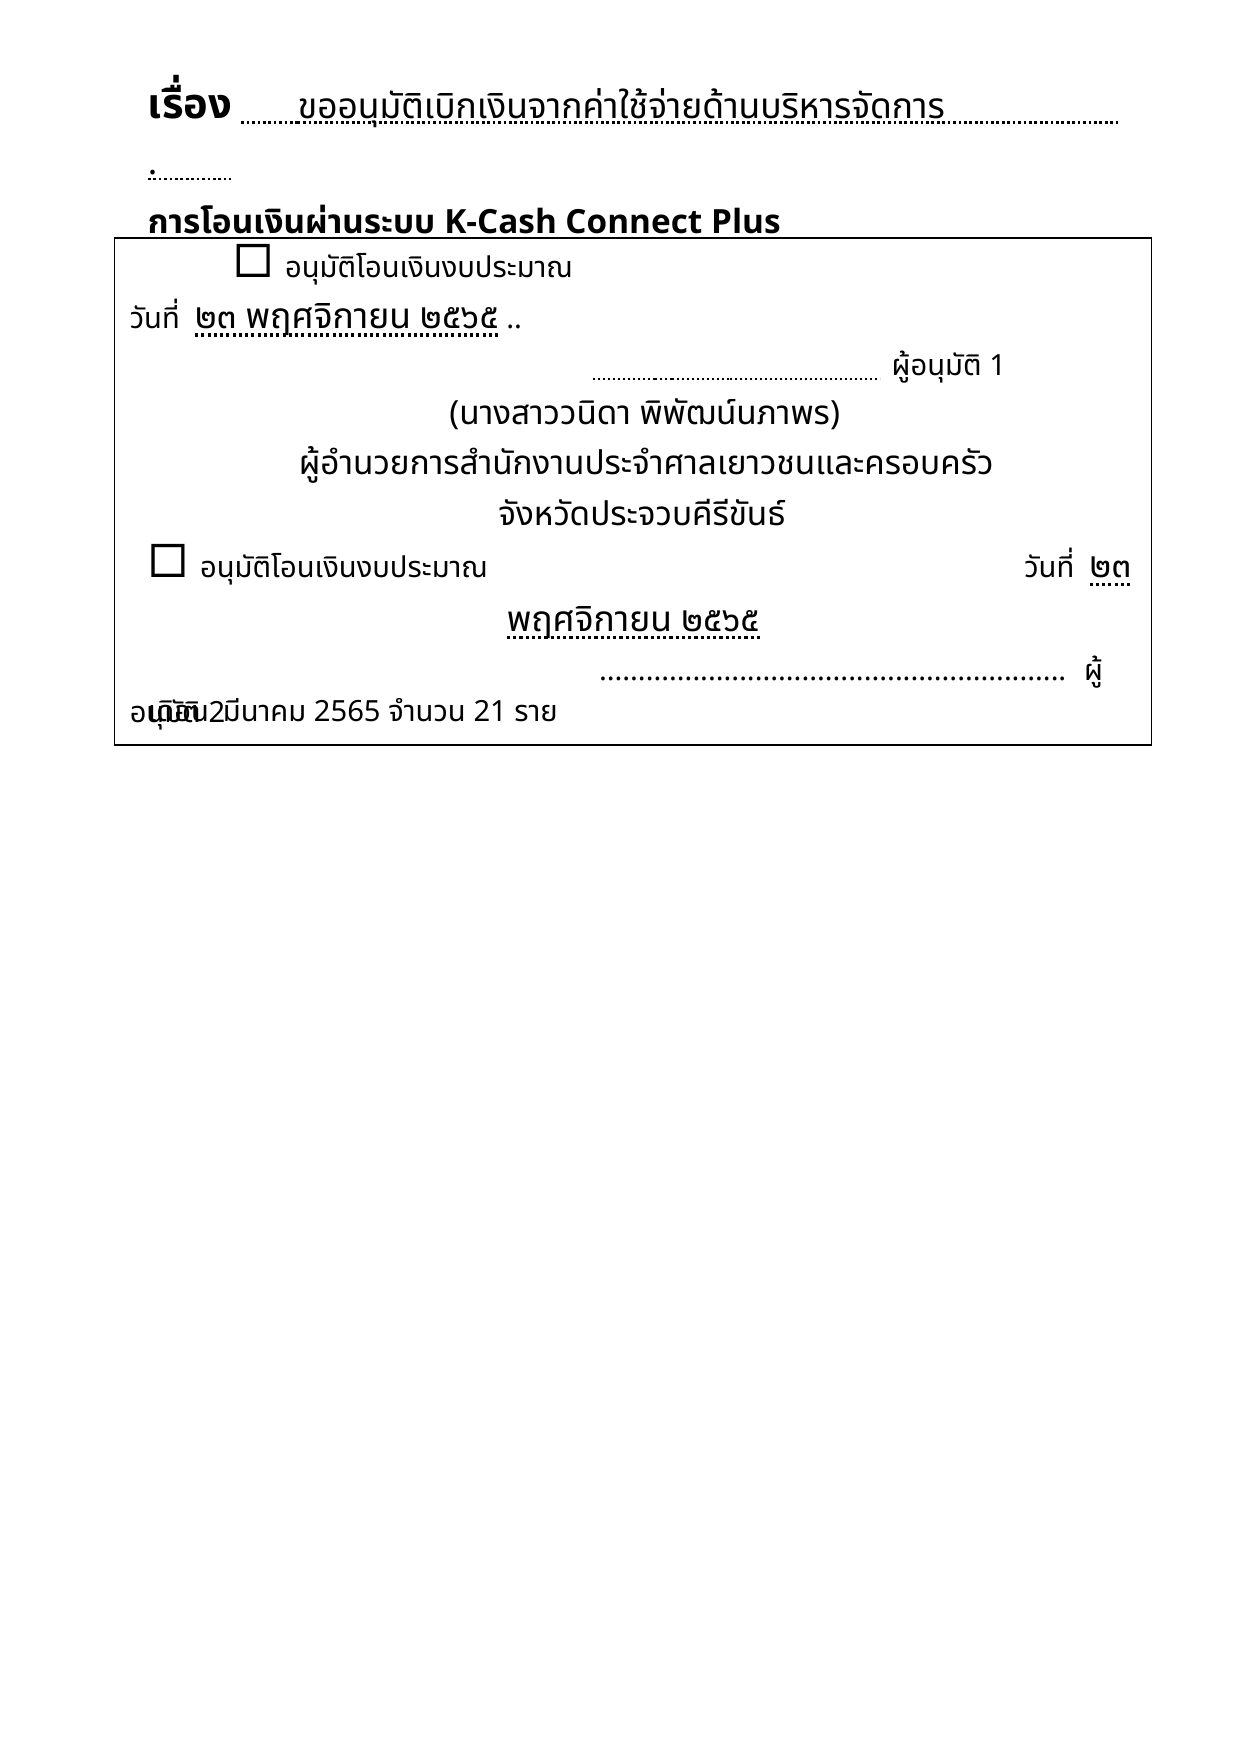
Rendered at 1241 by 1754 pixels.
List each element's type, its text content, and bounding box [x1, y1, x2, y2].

text การโอนเงินผ่านระบบ K-Cash Connect Plus [148, 197, 1122, 237]
text เรื่อง ขออนุมัติเบิกเงินจากค่าใช้จ่ายด้านบริหารจัดการ . [148, 74, 1122, 185]
text เดิอน มีนาคม 2565 จำนวน 21 ราย [148, 691, 1122, 730]
